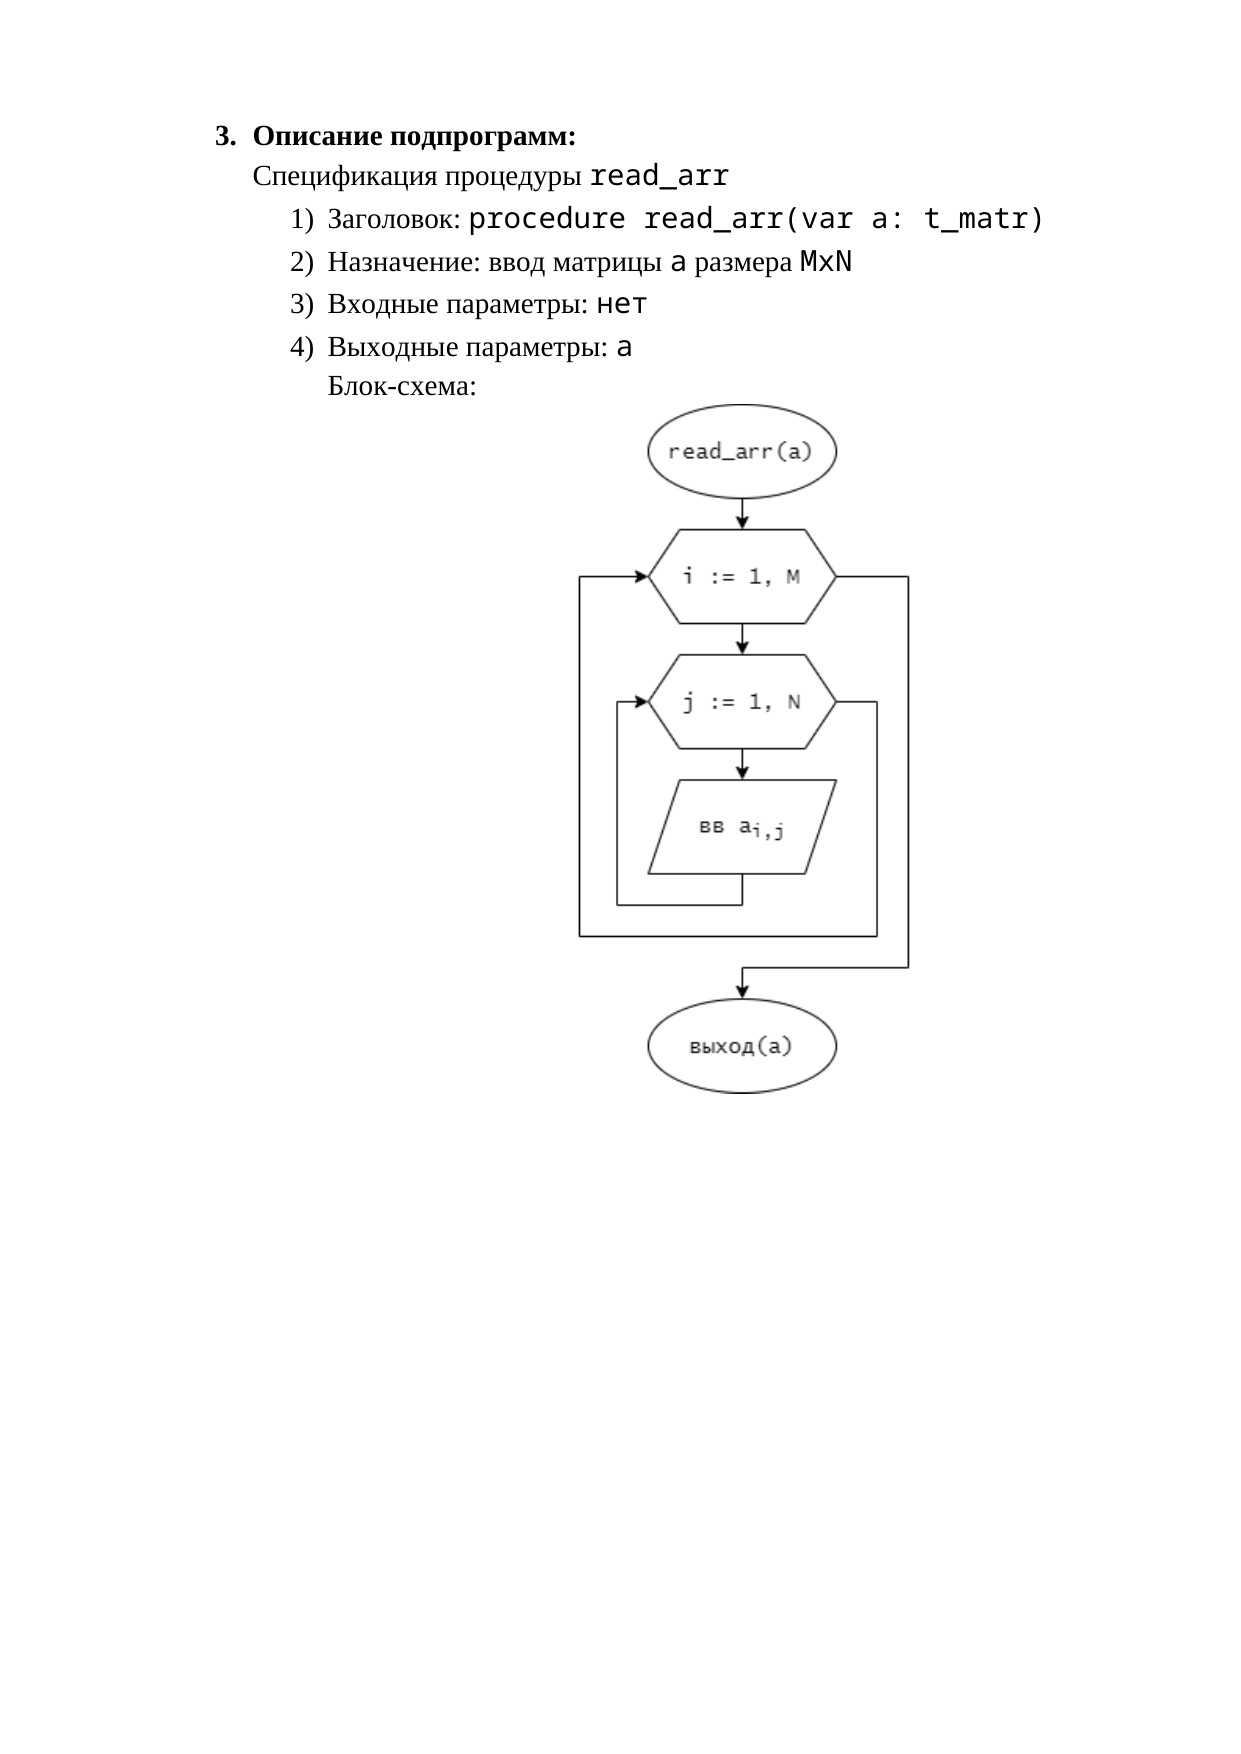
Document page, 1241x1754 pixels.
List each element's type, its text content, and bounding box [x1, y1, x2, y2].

list Входные параметры: нет [290, 283, 1152, 322]
list Блок-схема: [327, 368, 1152, 402]
list Назначение: ввод матрицы a размера MxN [290, 240, 1152, 279]
list Выходные параметры: a [290, 326, 1152, 365]
list Спецификация процедуры read_arr [252, 154, 1152, 194]
picture [568, 404, 911, 1094]
list Описание подпрограмм: [215, 118, 1152, 152]
list Заголовок: procedure read_arr(var a: t_matr) [290, 197, 1152, 237]
